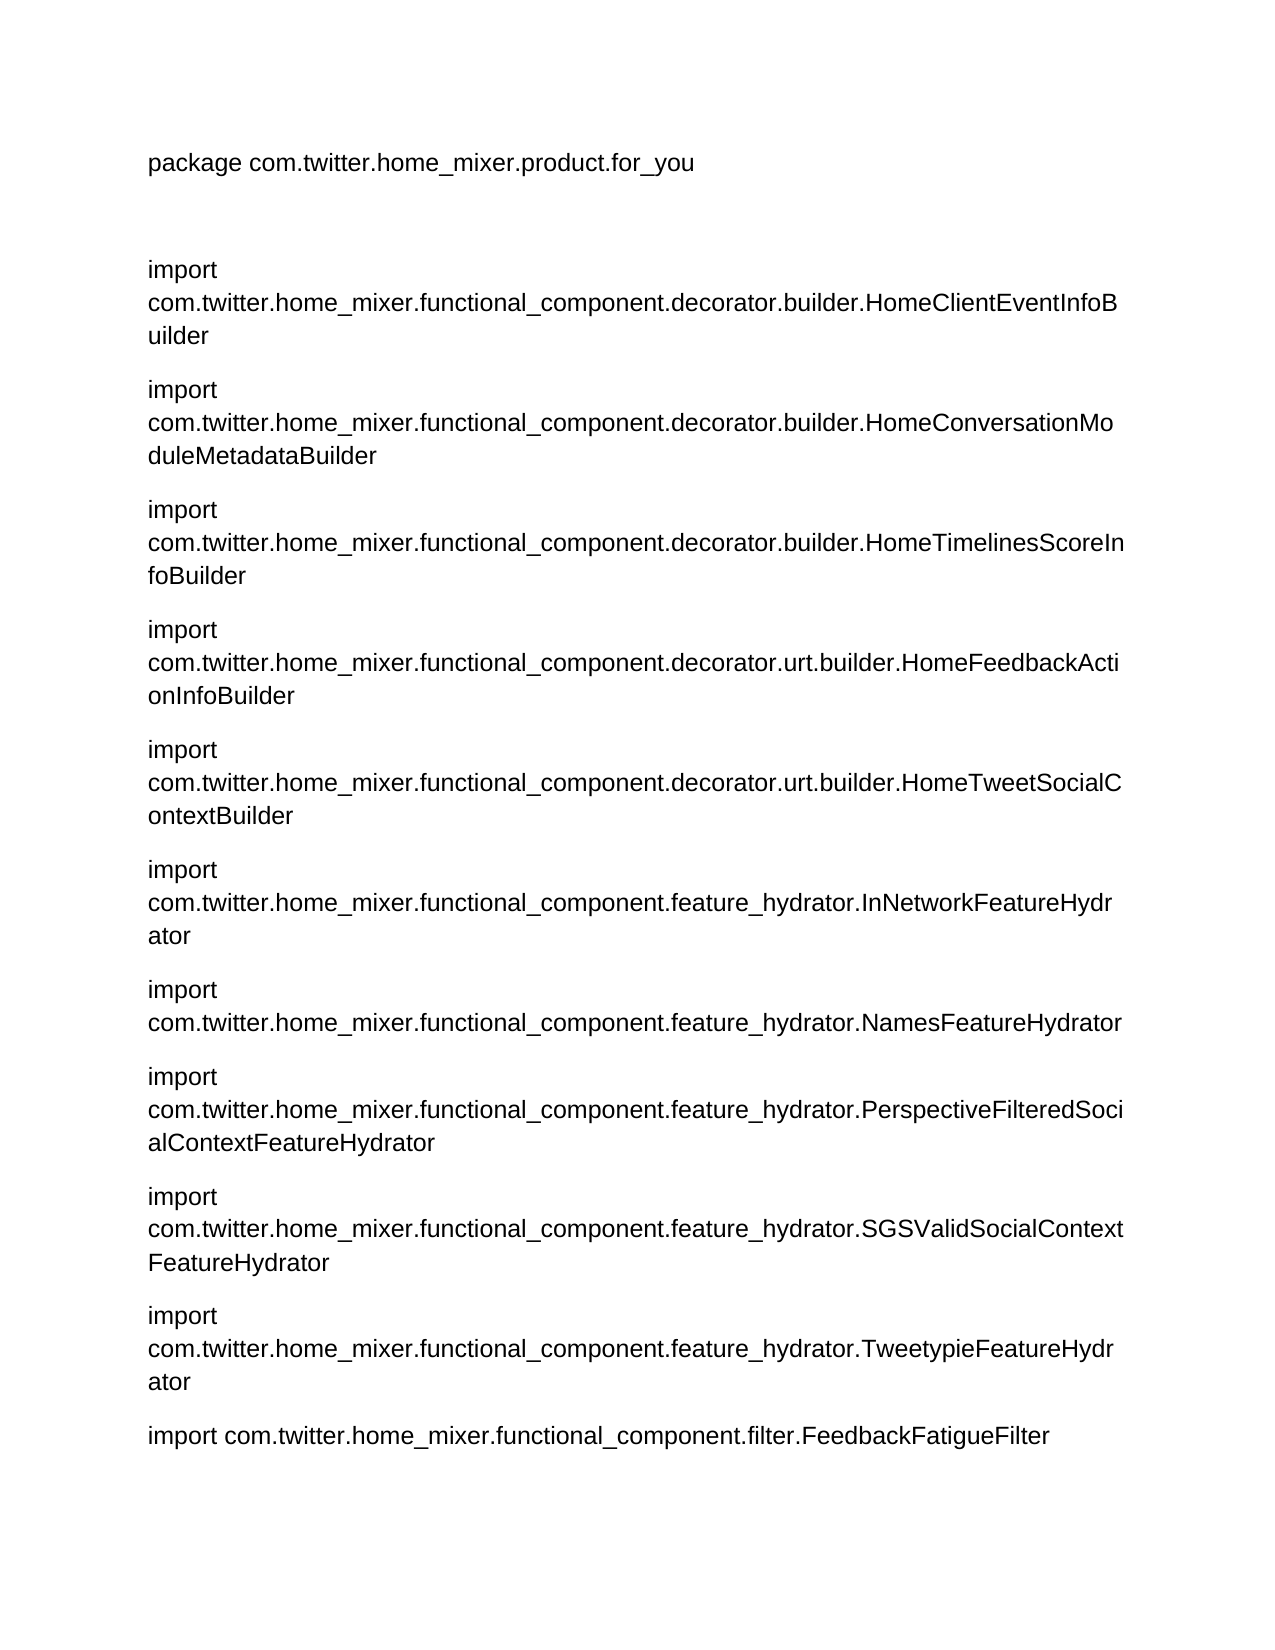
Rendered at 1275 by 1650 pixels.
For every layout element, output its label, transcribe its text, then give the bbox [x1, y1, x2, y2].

text import com.twitter.home_mixer.functional_component.feature_hydrator.NamesFeatureHydrator [148, 975, 1127, 1036]
text import com.twitter.home_mixer.functional_component.decorator.builder.HomeClientEventInfoBuilder [148, 255, 1127, 350]
text import com.twitter.home_mixer.functional_component.feature_hydrator.PerspectiveFilteredSocialContextFeatureHydrator [148, 1062, 1127, 1156]
text import com.twitter.home_mixer.functional_component.filter.FeedbackFatigueFilter [148, 1421, 1127, 1450]
text import com.twitter.home_mixer.functional_component.feature_hydrator.SGSValidSocialContextFeatureHydrator [148, 1181, 1127, 1276]
text import com.twitter.home_mixer.functional_component.decorator.builder.HomeTimelinesScoreInfoBuilder [148, 495, 1127, 590]
text import com.twitter.home_mixer.functional_component.decorator.urt.builder.HomeFeedbackActionInfoBuilder [148, 615, 1127, 710]
text import com.twitter.home_mixer.functional_component.decorator.urt.builder.HomeTweetSocialContextBuilder [148, 735, 1127, 830]
text import com.twitter.home_mixer.functional_component.feature_hydrator.InNetworkFeatureHydrator [148, 855, 1127, 949]
text package com.twitter.home_mixer.product.for_you [148, 148, 1127, 176]
text import com.twitter.home_mixer.functional_component.decorator.builder.HomeConversationModuleMetadataBuilder [148, 375, 1127, 470]
text import com.twitter.home_mixer.functional_component.feature_hydrator.TweetypieFeatureHydrator [148, 1301, 1127, 1396]
